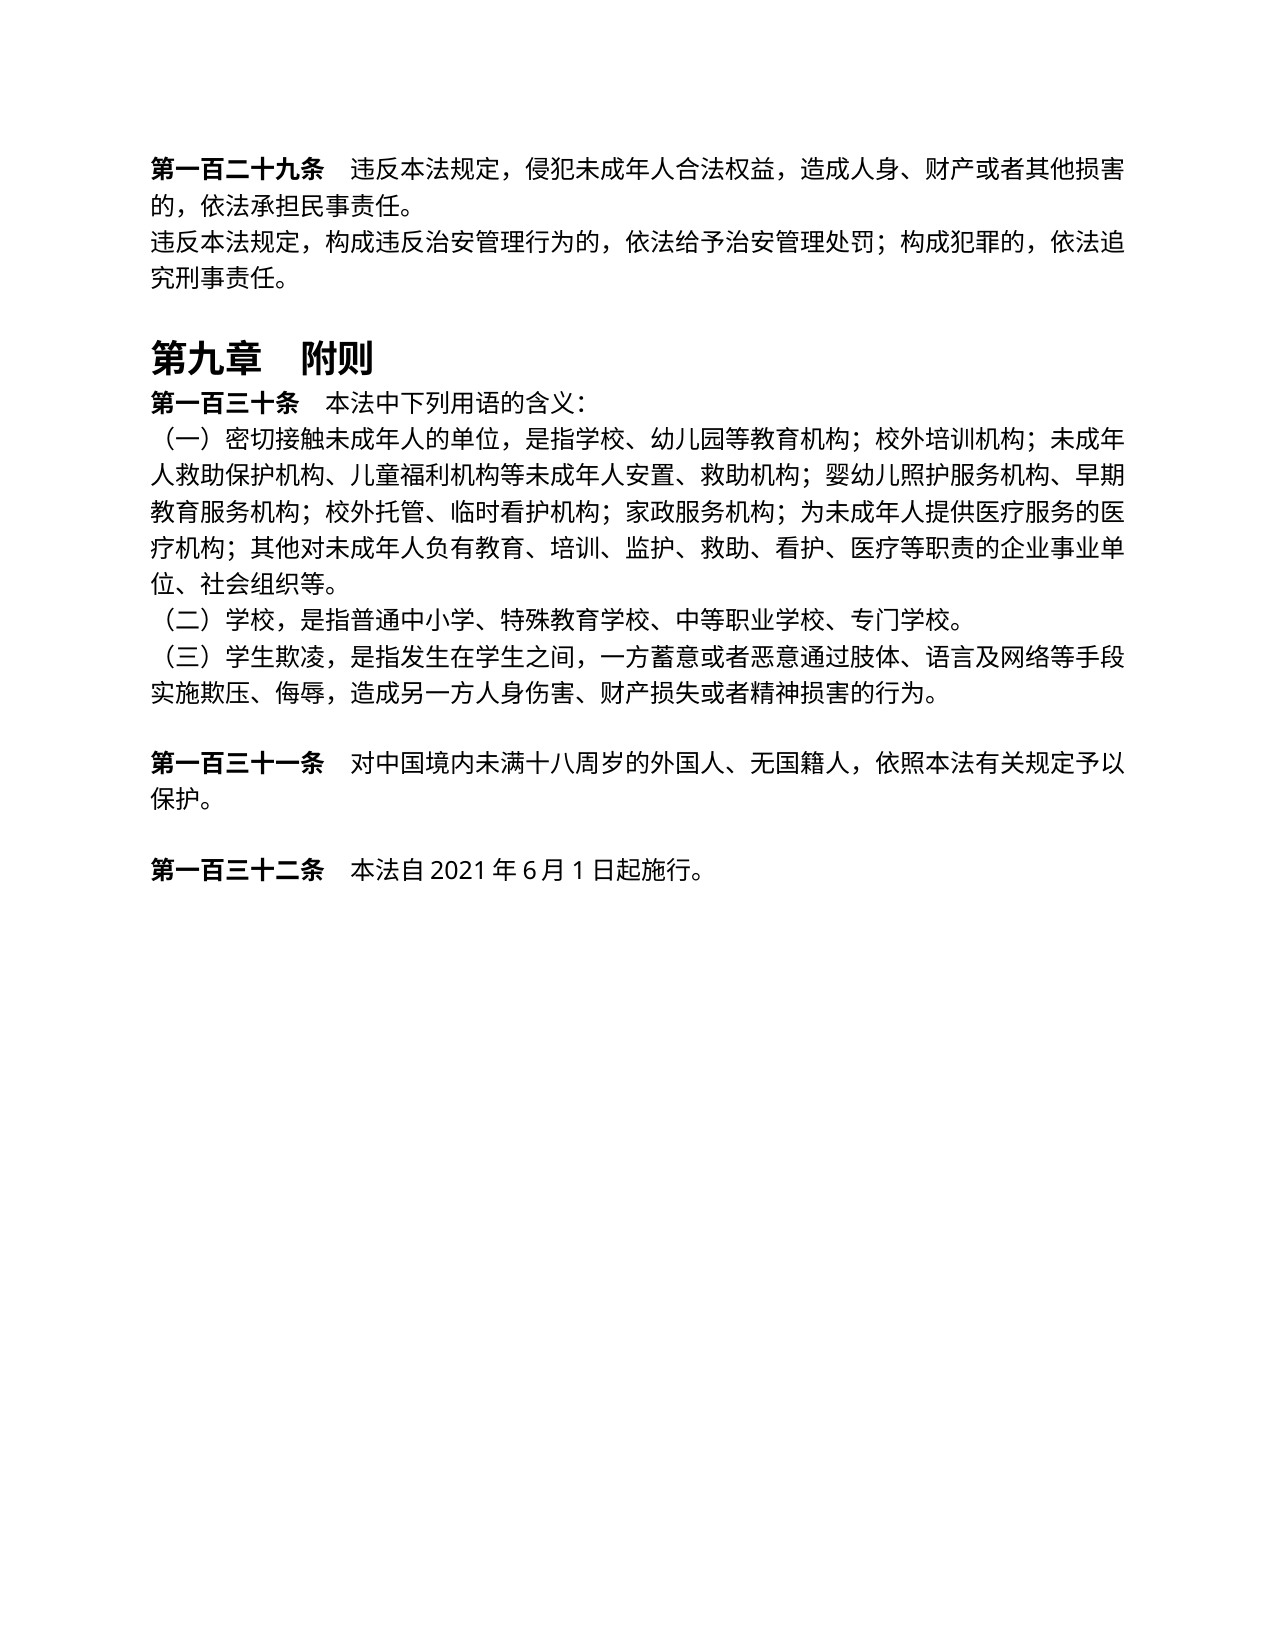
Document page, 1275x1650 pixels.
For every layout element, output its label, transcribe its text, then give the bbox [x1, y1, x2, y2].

text （三）学生欺凌，是指发生在学生之间，一方蓄意或者恶意通过肢体、语言及网络等手段实施欺压、侮辱，造成另一方人身伤害、财产损失或者精神损害的行为。 [150, 637, 1125, 709]
text 第一百二十九条 违反本法规定，侵犯未成年人合法权益，造成人身、财产或者其他损害的，依法承担民事责任。 [150, 150, 1125, 222]
text 第一百三十一条 对中国境内未满十八周岁的外国人、无国籍人，依照本法有关规定予以保护。 [150, 744, 1125, 816]
text （二）学校，是指普通中小学、特殊教育学校、中等职业学校、专门学校。 [150, 601, 1125, 637]
text （一）密切接触未成年人的单位，是指学校、幼儿园等教育机构；校外培训机构；未成年人救助保护机构、儿童福利机构等未成年人安置、救助机构；婴幼儿照护服务机构、早期教育服务机构；校外托管、临时看护机构；家政服务机构；为未成年人提供医疗服务的医疗机构；其他对未成年人负有教育、培训、监护、救助、看护、医疗等职责的企业事业单位、社会组织等。 [150, 419, 1125, 601]
text 第九章 附则 [150, 329, 1125, 383]
text 第一百三十条 本法中下列用语的含义： [150, 383, 1125, 419]
text 第一百三十二条 本法自2021年6月1日起施行。 [150, 850, 1125, 886]
text 违反本法规定，构成违反治安管理行为的，依法给予治安管理处罚；构成犯罪的，依法追究刑事责任。 [150, 222, 1125, 295]
